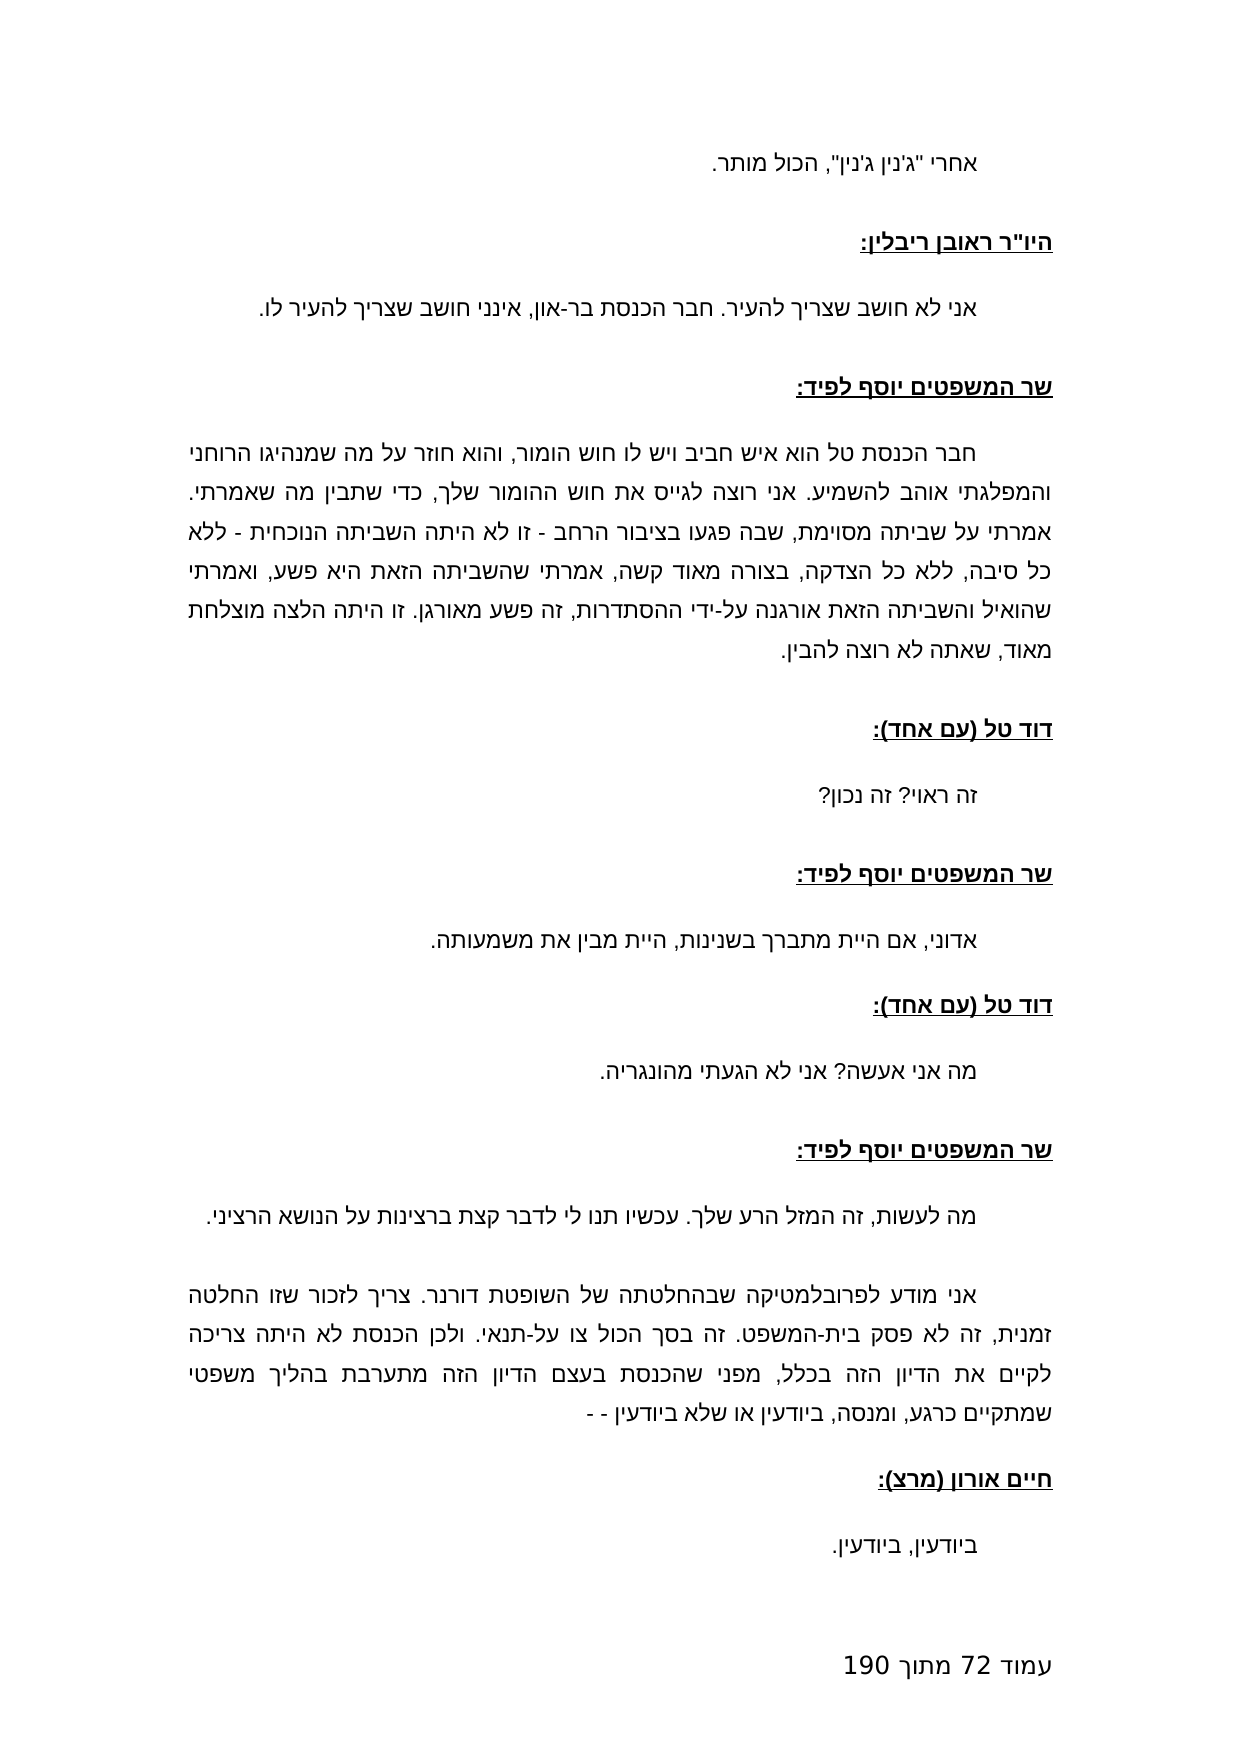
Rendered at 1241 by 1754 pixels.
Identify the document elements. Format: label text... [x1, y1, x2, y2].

text אני לא חושב שצריך להעיר. חבר הכנסת בר-און, אינני חושב שצריך להעיר לו. [187, 295, 1053, 321]
text ביודעין, ביודעין. [187, 1532, 1053, 1558]
text היו"ר ראובן ריבלין: [187, 229, 1053, 255]
text חיים אורון (מרצ): [187, 1466, 1053, 1493]
text דוד טל (עם אחד): [187, 716, 1053, 742]
text מה לעשות, זה המזל הרע שלך. עכשיו תנו לי לדבר קצת ברצינות על הנושא הרציני. [187, 1203, 1053, 1229]
text אני מודע לפרובלמטיקה שבהחלטתה של השופטת דורנר. צריך לזכור שזו החלטה זמנית, זה לא פסק בית-המשפט. זה בסך הכול צו על-תנאי. ולכן הכנסת לא היתה צריכה לקיים את הדיון הזה בכלל, מפני שהכנסת בעצם הדיון הזה מתערבת בהליך משפטי שמתקיים כרגע, ומנסה, ביודעין או שלא ביודעין - - [187, 1282, 1053, 1427]
text מה אני אעשה? אני לא הגעתי מהונגריה. [187, 1058, 1053, 1084]
text חבר הכנסת טל הוא איש חביב ויש לו חוש הומור, והוא חוזר על מה שמנהיגו הרוחני והמפלגתי אוהב להשמיע. אני רוצה לגייס את חוש ההומור שלך, כדי שתבין מה שאמרתי. אמרתי על שביתה מסוימת, שבה פגעו בציבור הרחב - זו לא היתה השביתה הנוכחית - ללא כל סיבה, ללא כל הצדקה, בצורה מאוד קשה, אמרתי שהשביתה הזאת היא פשע, ואמרתי שהואיל והשביתה הזאת אורגנה על-ידי ההסתדרות, זה פשע מאורגן. זו היתה הלצה מוצלחת מאוד, שאתה לא רוצה להבין. [187, 439, 1053, 663]
text דוד טל (עם אחד): [187, 992, 1053, 1019]
text אדוני, אם היית מתברך בשנינות, היית מבין את משמעותה. [187, 927, 1053, 953]
text אחרי "ג'נין ג'נין", הכול מותר. [187, 150, 1053, 176]
text זה ראוי? זה נכון? [187, 782, 1053, 808]
text שר המשפטים יוסף לפיד: [187, 374, 1053, 400]
text שר המשפטים יוסף לפיד: [187, 861, 1053, 887]
text שר המשפטים יוסף לפיד: [187, 1137, 1053, 1163]
